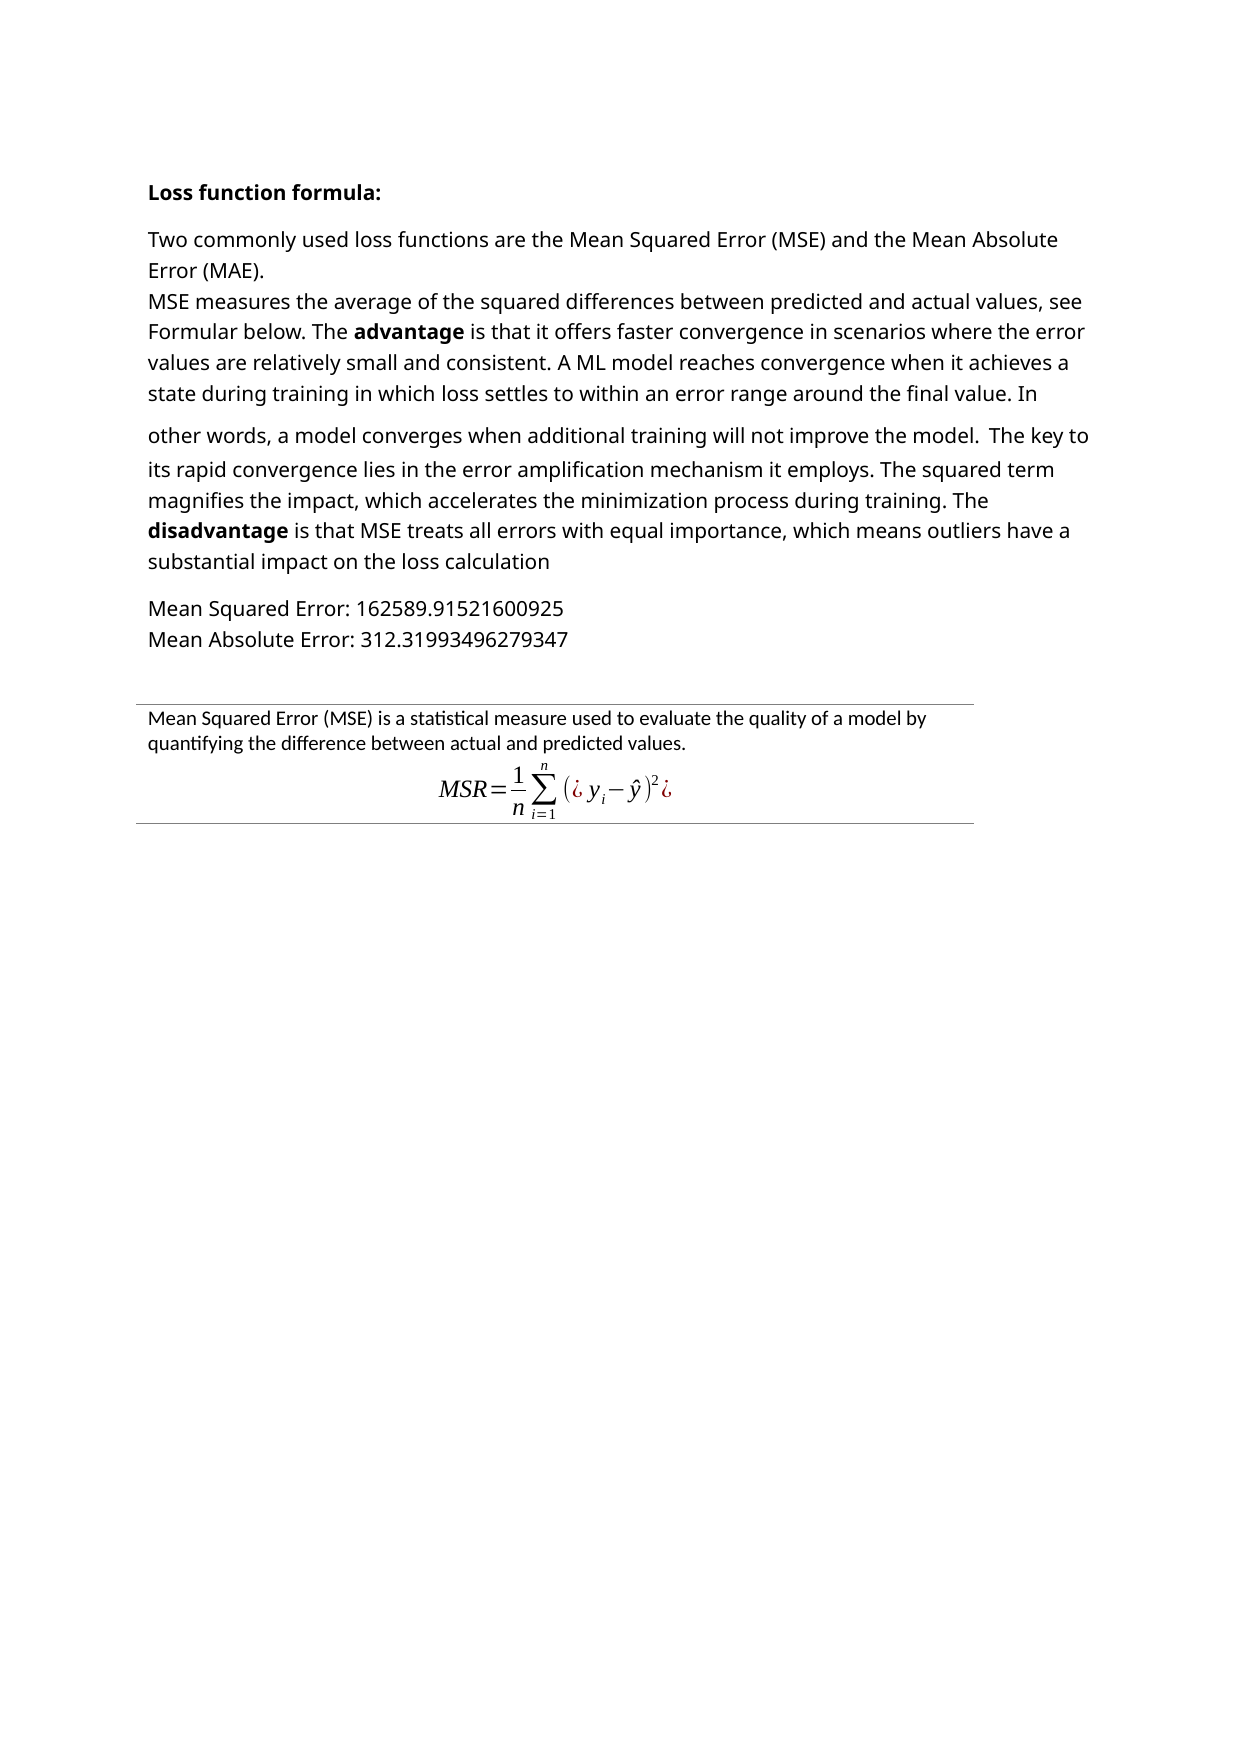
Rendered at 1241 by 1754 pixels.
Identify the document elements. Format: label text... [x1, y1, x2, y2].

text Mean Squared Error: 162589.91521600925 [148, 594, 1093, 623]
text MSE measures the average of the squared differences between predicted and actual values, see Formular below. The advantage is that it offers faster convergence in scenarios where the error values are relatively small and consistent. A ML model reaches convergence when it achieves a state during training in which loss settles to within an error range around the final value. In other words, a model converges when additional training will not improve the model. The key to its rapid convergence lies in the error amplification mechanism it employs. The squared term magnifies the impact, which accelerates the minimization process during training. The disadvantage is that MSE treats all errors with equal importance, which means outliers have a substantial impact on the loss calculation [148, 287, 1093, 576]
text Mean Absolute Error: 312.31993496279347 [148, 625, 1093, 653]
text Two commonly used loss functions are the Mean Squared Error (MSE) and the Mean Absolute Error (MAE). [148, 226, 1093, 284]
text Loss function formula: [148, 178, 1093, 207]
table_header Mean Squared Error (MSE) is a statistical measure used to evaluate the quality of a model by quantifying the difference between actual and predicted values. [136, 705, 973, 823]
